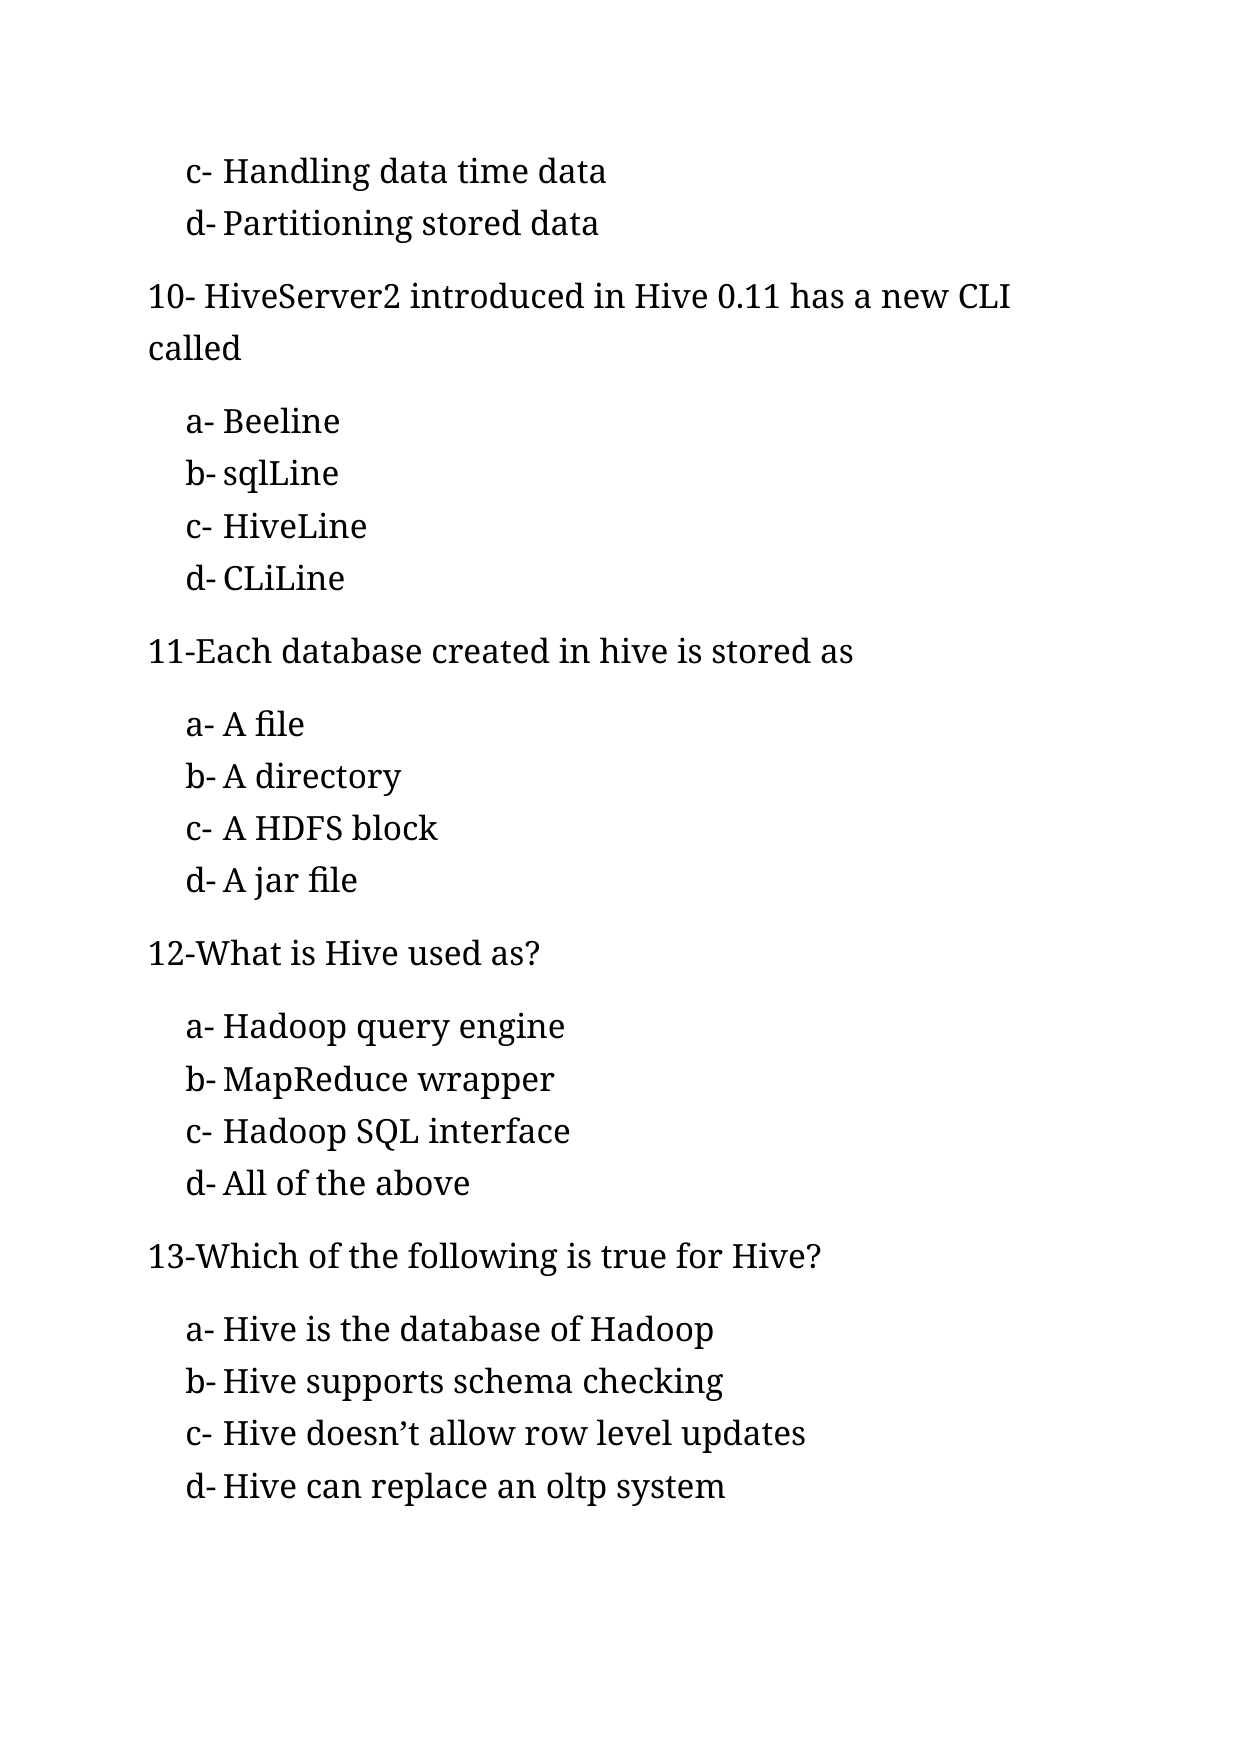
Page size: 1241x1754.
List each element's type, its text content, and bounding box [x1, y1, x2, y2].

list Hadoop query engine [185, 1003, 1093, 1049]
text 12-What is Hive used as? [148, 930, 1093, 976]
text 11-Each database created in hive is stored as [148, 628, 1093, 673]
list All of the above [185, 1160, 1093, 1205]
list A file [185, 701, 1093, 746]
list A directory [185, 753, 1093, 798]
list MapReduce wrapper [185, 1055, 1093, 1101]
list CLiLine [185, 554, 1093, 600]
list sqlLine [185, 450, 1093, 496]
list A HDFS block [185, 805, 1093, 850]
text 13-Which of the following is true for Hive? [148, 1233, 1093, 1278]
list Hive can replace an oltp system [185, 1462, 1093, 1508]
list Hadoop SQL interface [185, 1108, 1093, 1153]
list Handling data time data [185, 148, 1093, 193]
list Partitioning stored data [185, 200, 1093, 245]
list A jar file [185, 857, 1093, 903]
list Hive supports schema checking [185, 1358, 1093, 1403]
list Hive is the database of Hadoop [185, 1306, 1093, 1351]
text 10- HiveServer2 introduced in Hive 0.11 has a new CLI called [148, 273, 1093, 370]
list Beeline [185, 398, 1093, 443]
list HiveLine [185, 502, 1093, 548]
list Hive doesn’t allow row level updates [185, 1410, 1093, 1456]
